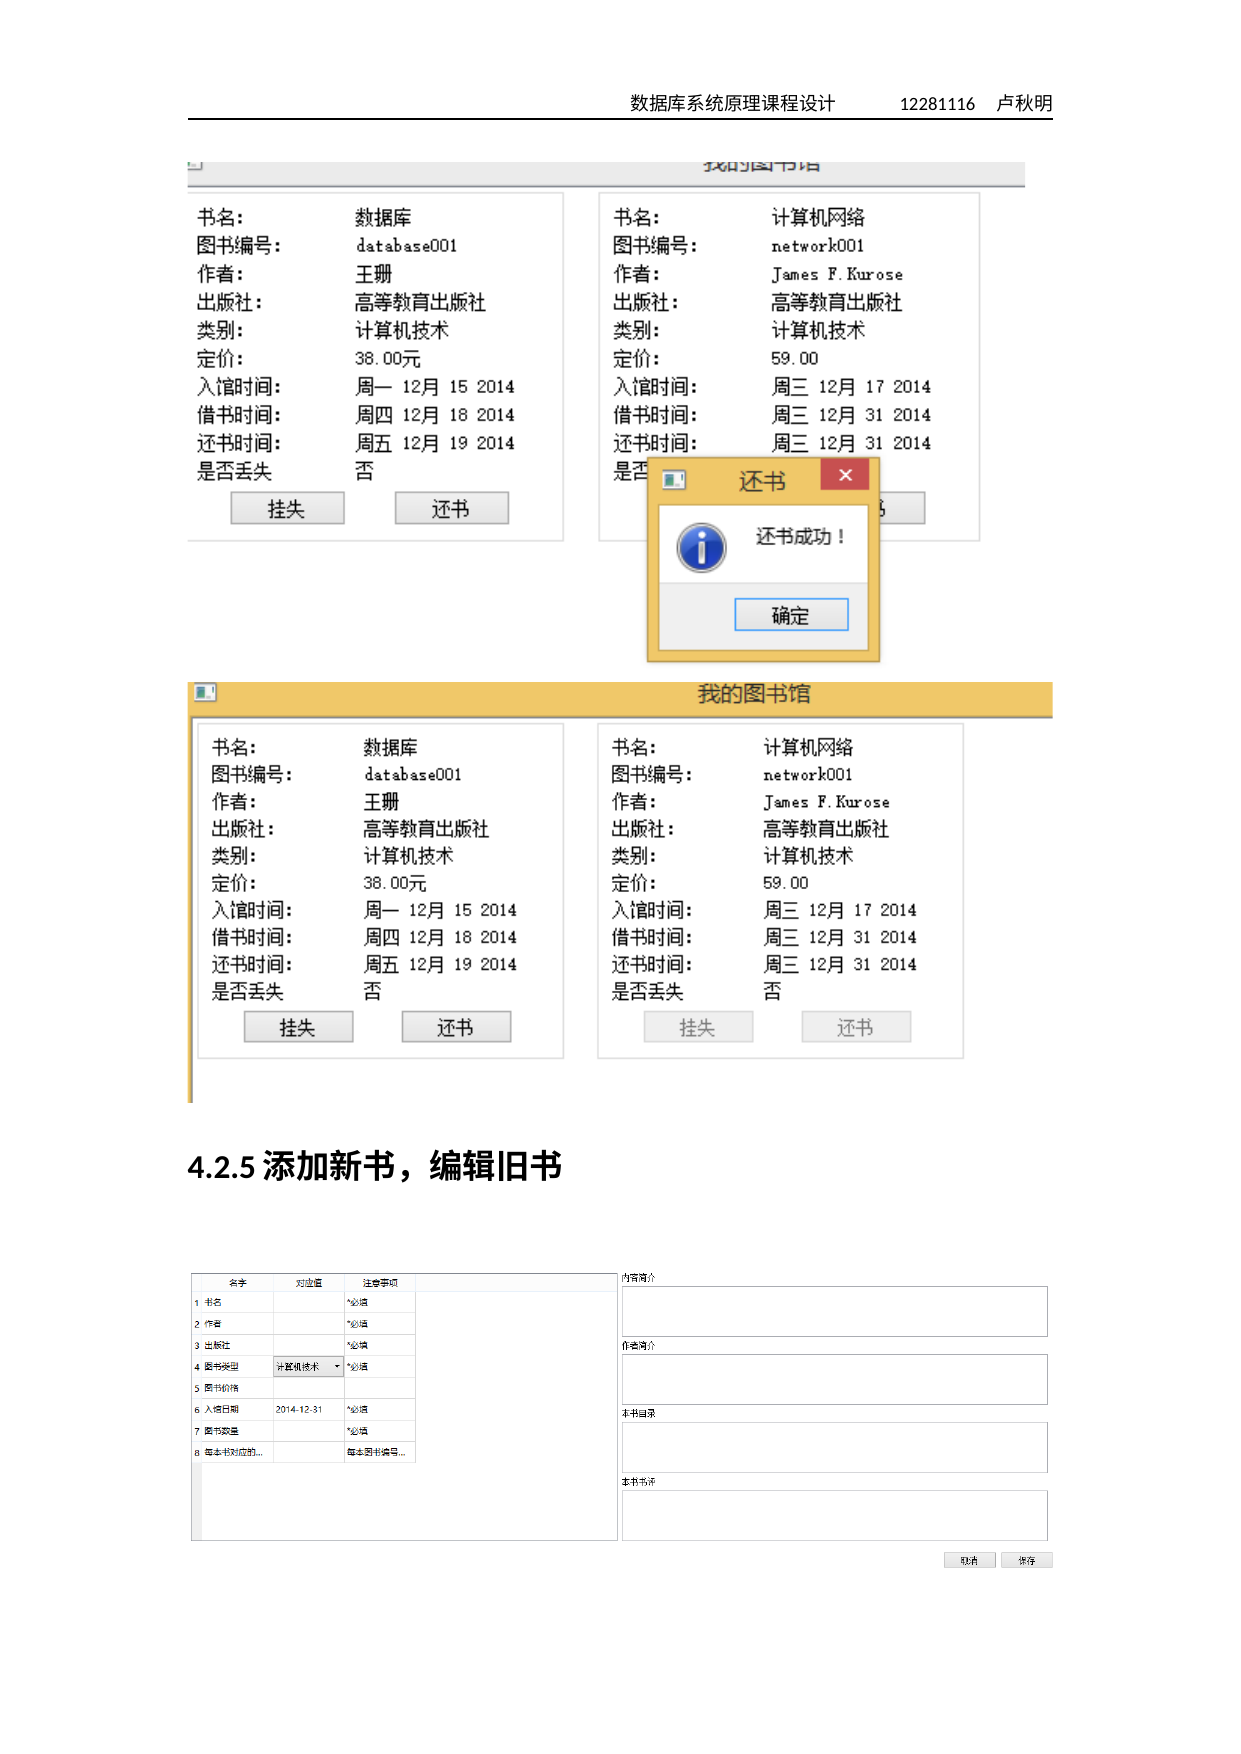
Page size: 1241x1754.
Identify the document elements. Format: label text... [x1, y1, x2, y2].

picture [187, 1258, 1053, 1575]
picture [187, 162, 1025, 672]
picture [187, 682, 1053, 1103]
subtitle 添加新书，编辑旧书 [187, 1132, 1053, 1197]
